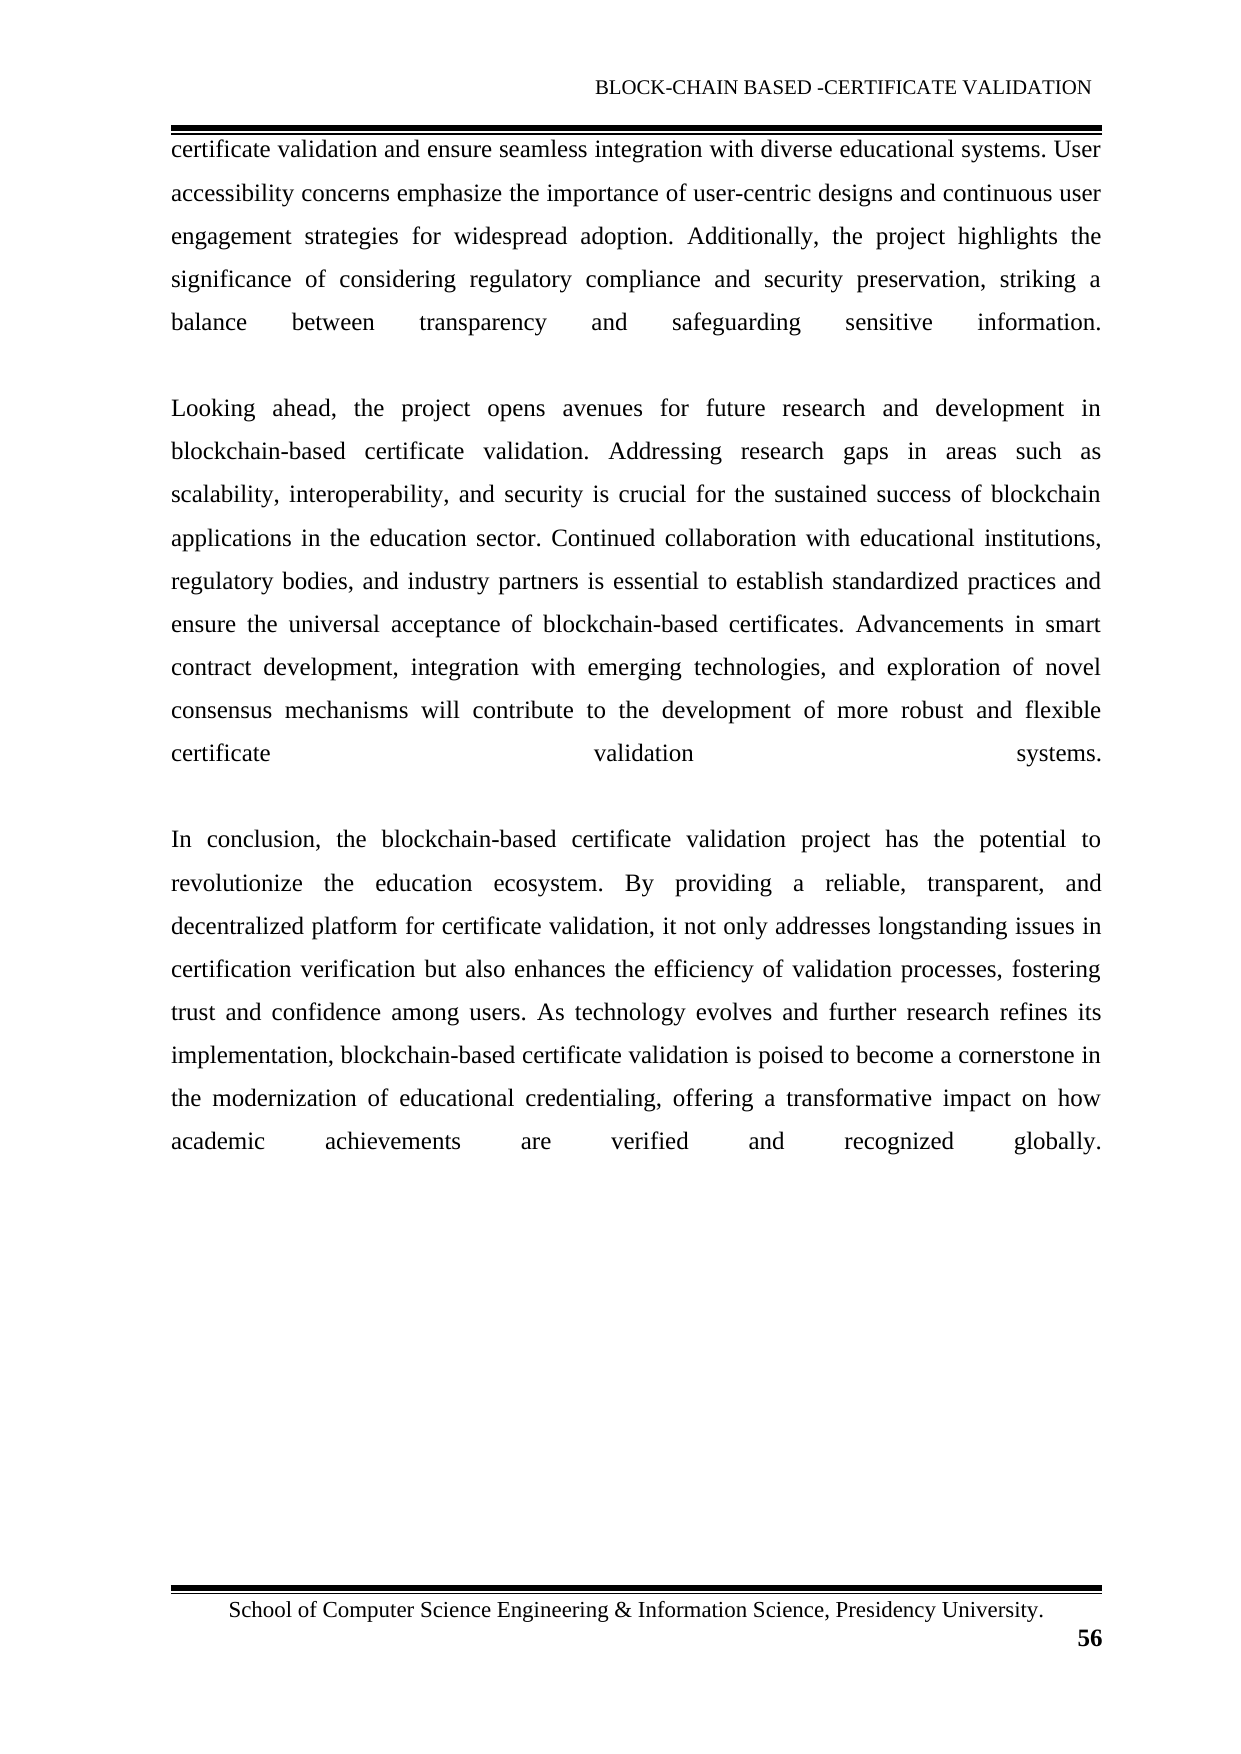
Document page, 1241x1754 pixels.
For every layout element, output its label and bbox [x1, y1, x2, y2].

text [171, 135, 1102, 1367]
